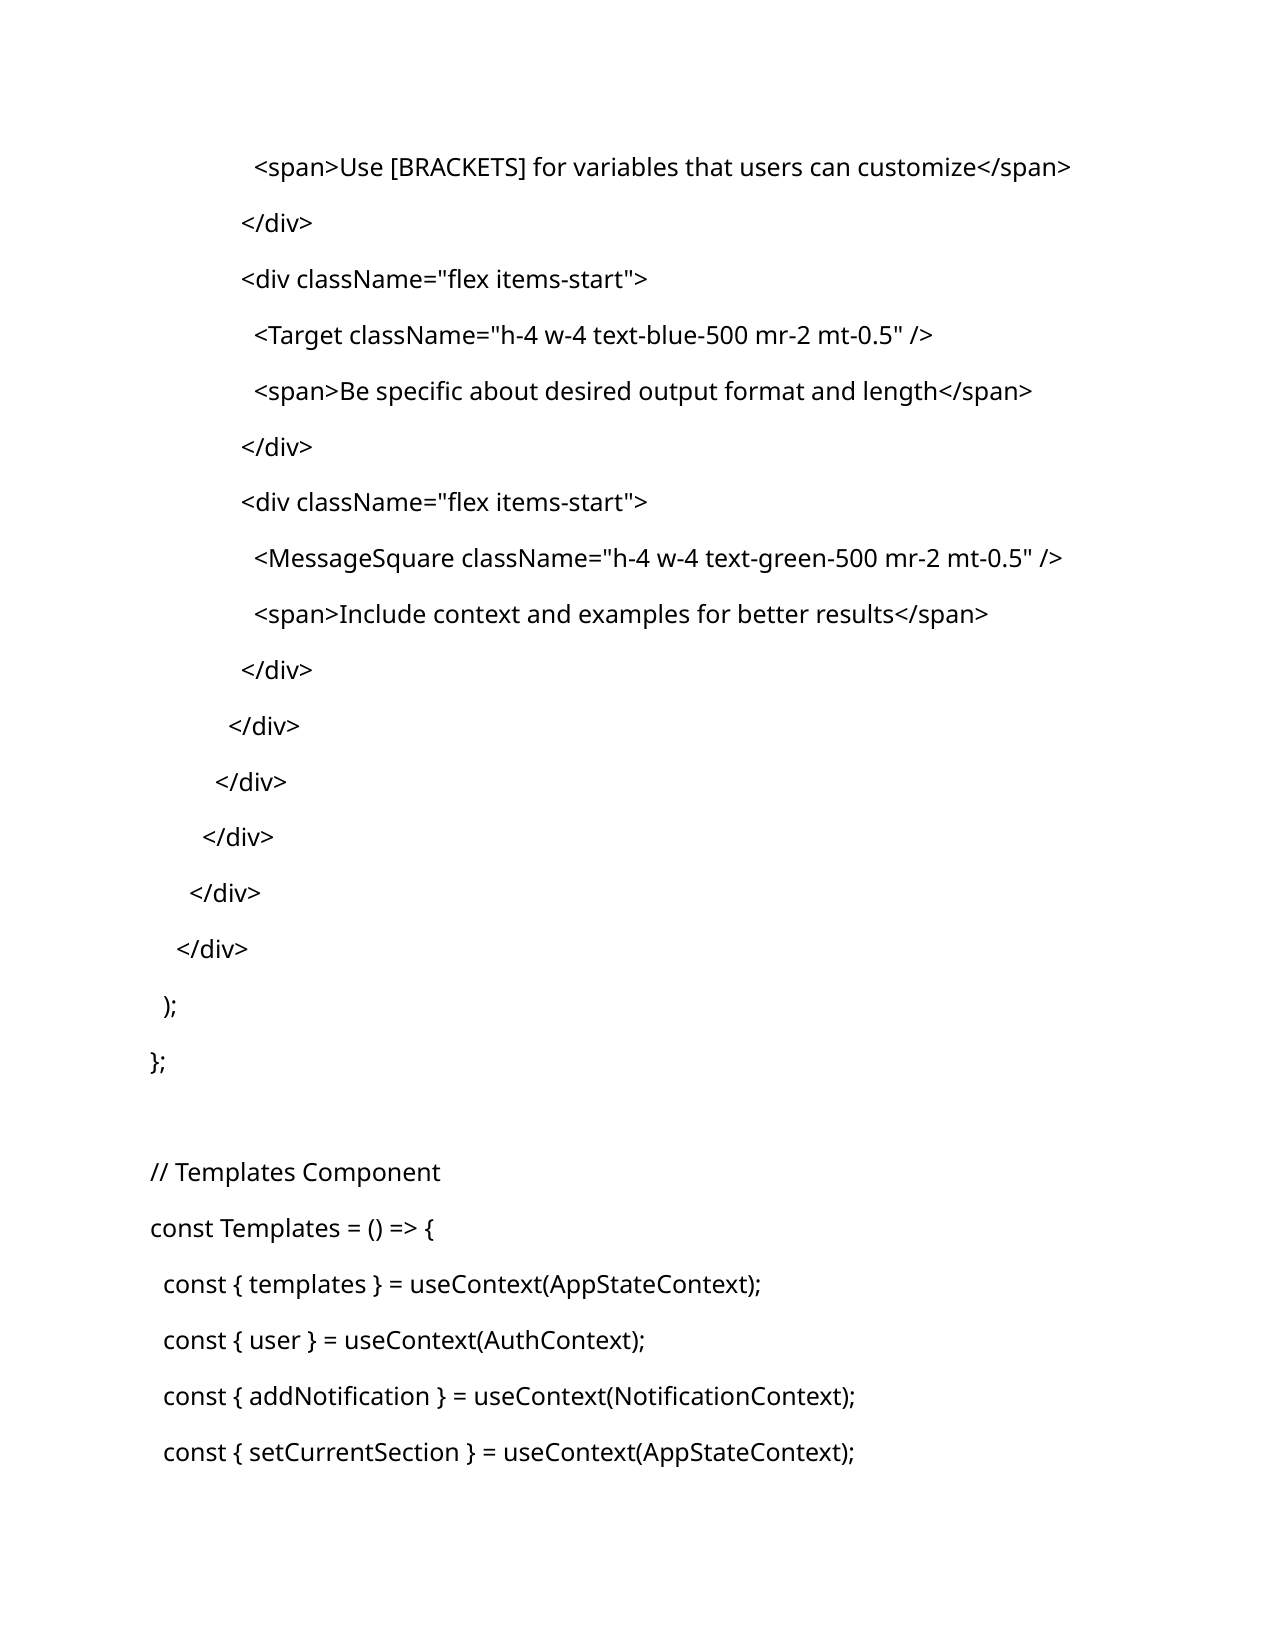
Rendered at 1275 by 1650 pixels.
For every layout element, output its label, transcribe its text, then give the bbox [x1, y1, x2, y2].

text </div> [150, 932, 1125, 966]
text </div> [150, 708, 1125, 742]
text </div> [150, 206, 1125, 240]
text </div> [150, 652, 1125, 687]
text }; [150, 1043, 1125, 1077]
text <div className="flex items-start"> [150, 262, 1125, 296]
text // Templates Component [150, 1155, 1125, 1189]
text </div> [150, 429, 1125, 463]
text const Templates = () => { [150, 1211, 1125, 1245]
text const { user } = useContext(AuthContext); [150, 1322, 1125, 1357]
text <span>Use [BRACKETS] for variables that users can customize</span> [150, 150, 1125, 184]
text const { setCurrentSection } = useContext(AppStateContext); [150, 1434, 1125, 1468]
text <span>Be specific about desired output format and length</span> [150, 373, 1125, 407]
text <span>Include context and examples for better results</span> [150, 597, 1125, 631]
text </div> [150, 764, 1125, 798]
text <Target className="h-4 w-4 text-blue-500 mr-2 mt-0.5" /> [150, 317, 1125, 352]
text <div className="flex items-start"> [150, 485, 1125, 519]
text ); [150, 987, 1125, 1022]
text </div> [150, 876, 1125, 910]
text </div> [150, 820, 1125, 854]
text const { addNotification } = useContext(NotificationContext); [150, 1378, 1125, 1412]
text <MessageSquare className="h-4 w-4 text-green-500 mr-2 mt-0.5" /> [150, 541, 1125, 575]
text const { templates } = useContext(AppStateContext); [150, 1267, 1125, 1301]
